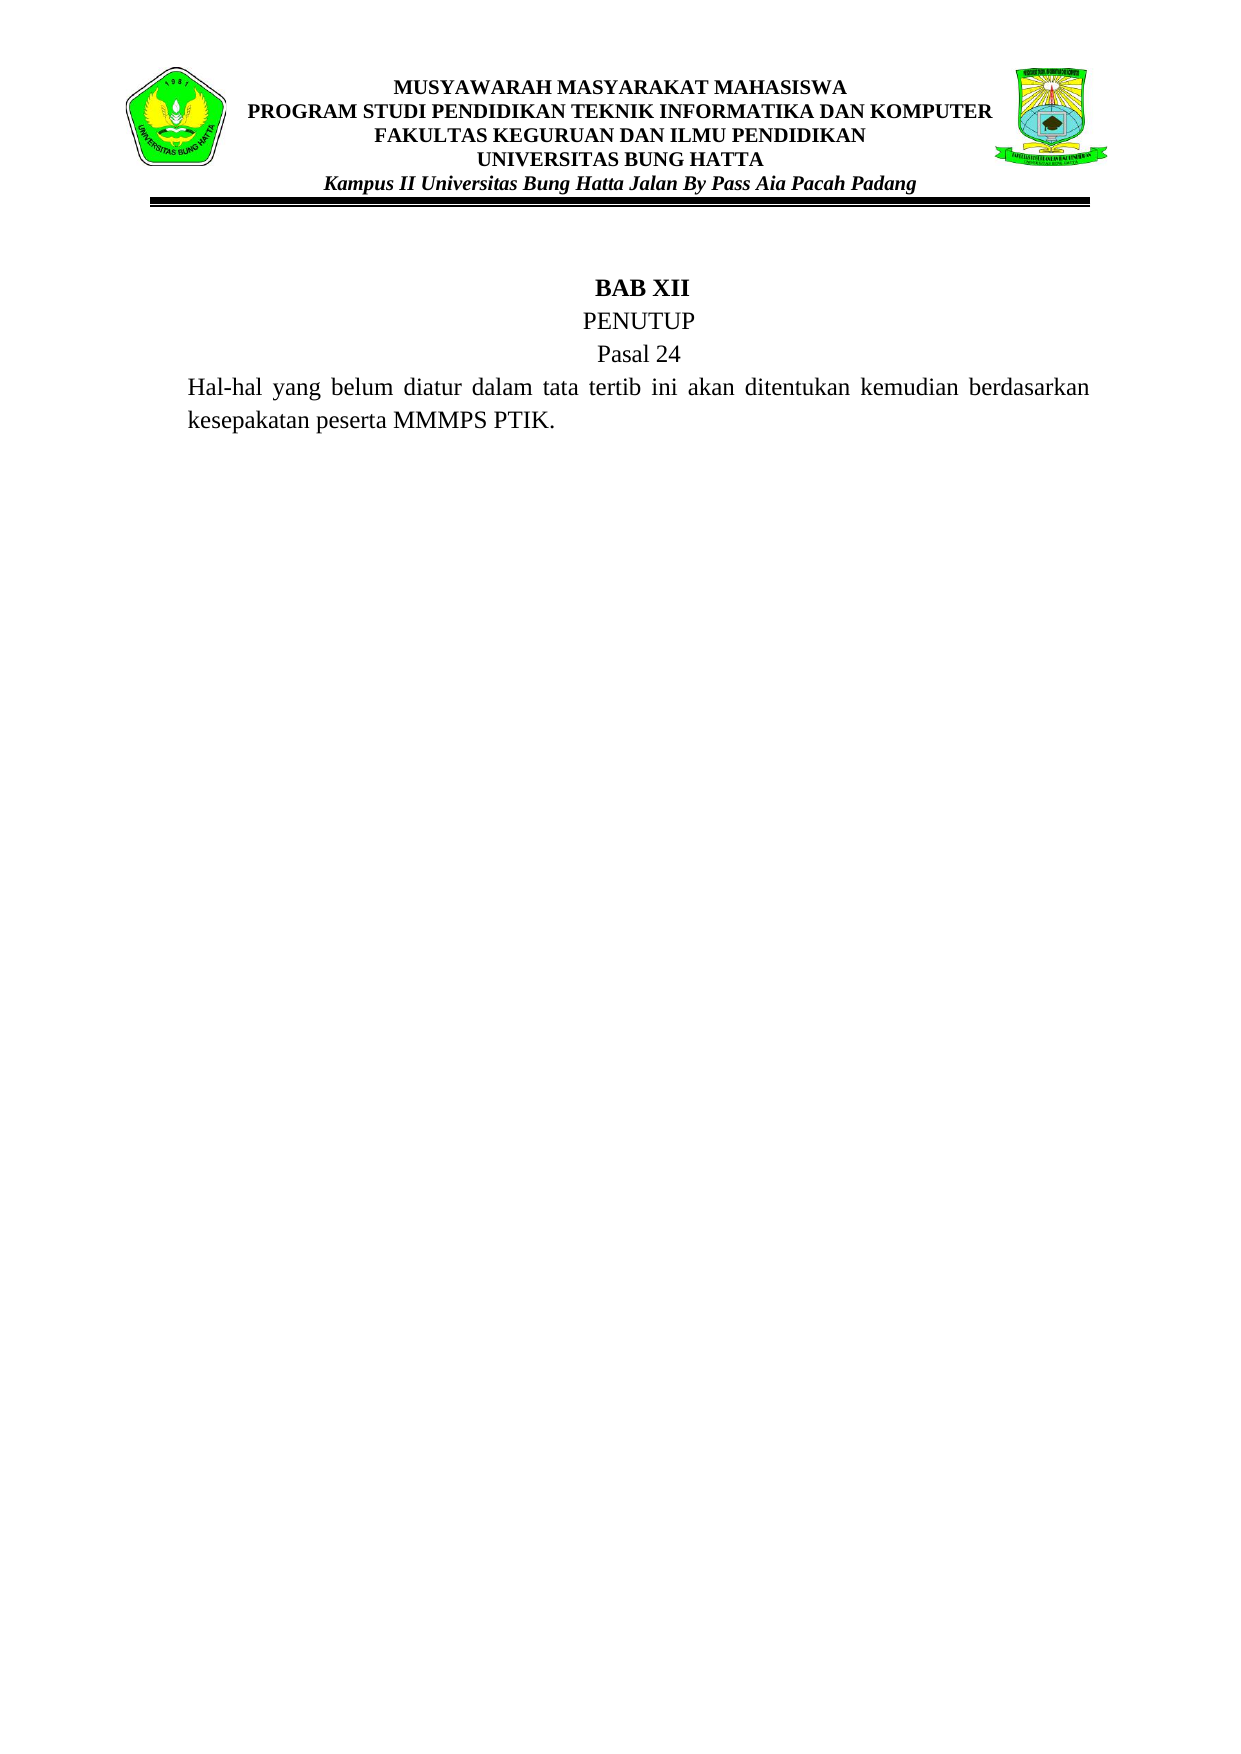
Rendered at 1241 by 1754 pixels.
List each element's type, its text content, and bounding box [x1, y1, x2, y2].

text Pasal 24 [187, 339, 1090, 368]
text BAB XII [194, 273, 1090, 302]
text PENUTUP [187, 306, 1090, 334]
picture [125, 67, 227, 166]
text Hal-hal yang belum diatur dalam tata tertib ini akan ditentukan kemudian berdasarkan kesepakatan peserta MMMPS PTIK. [187, 372, 1090, 434]
picture [994, 68, 1108, 166]
